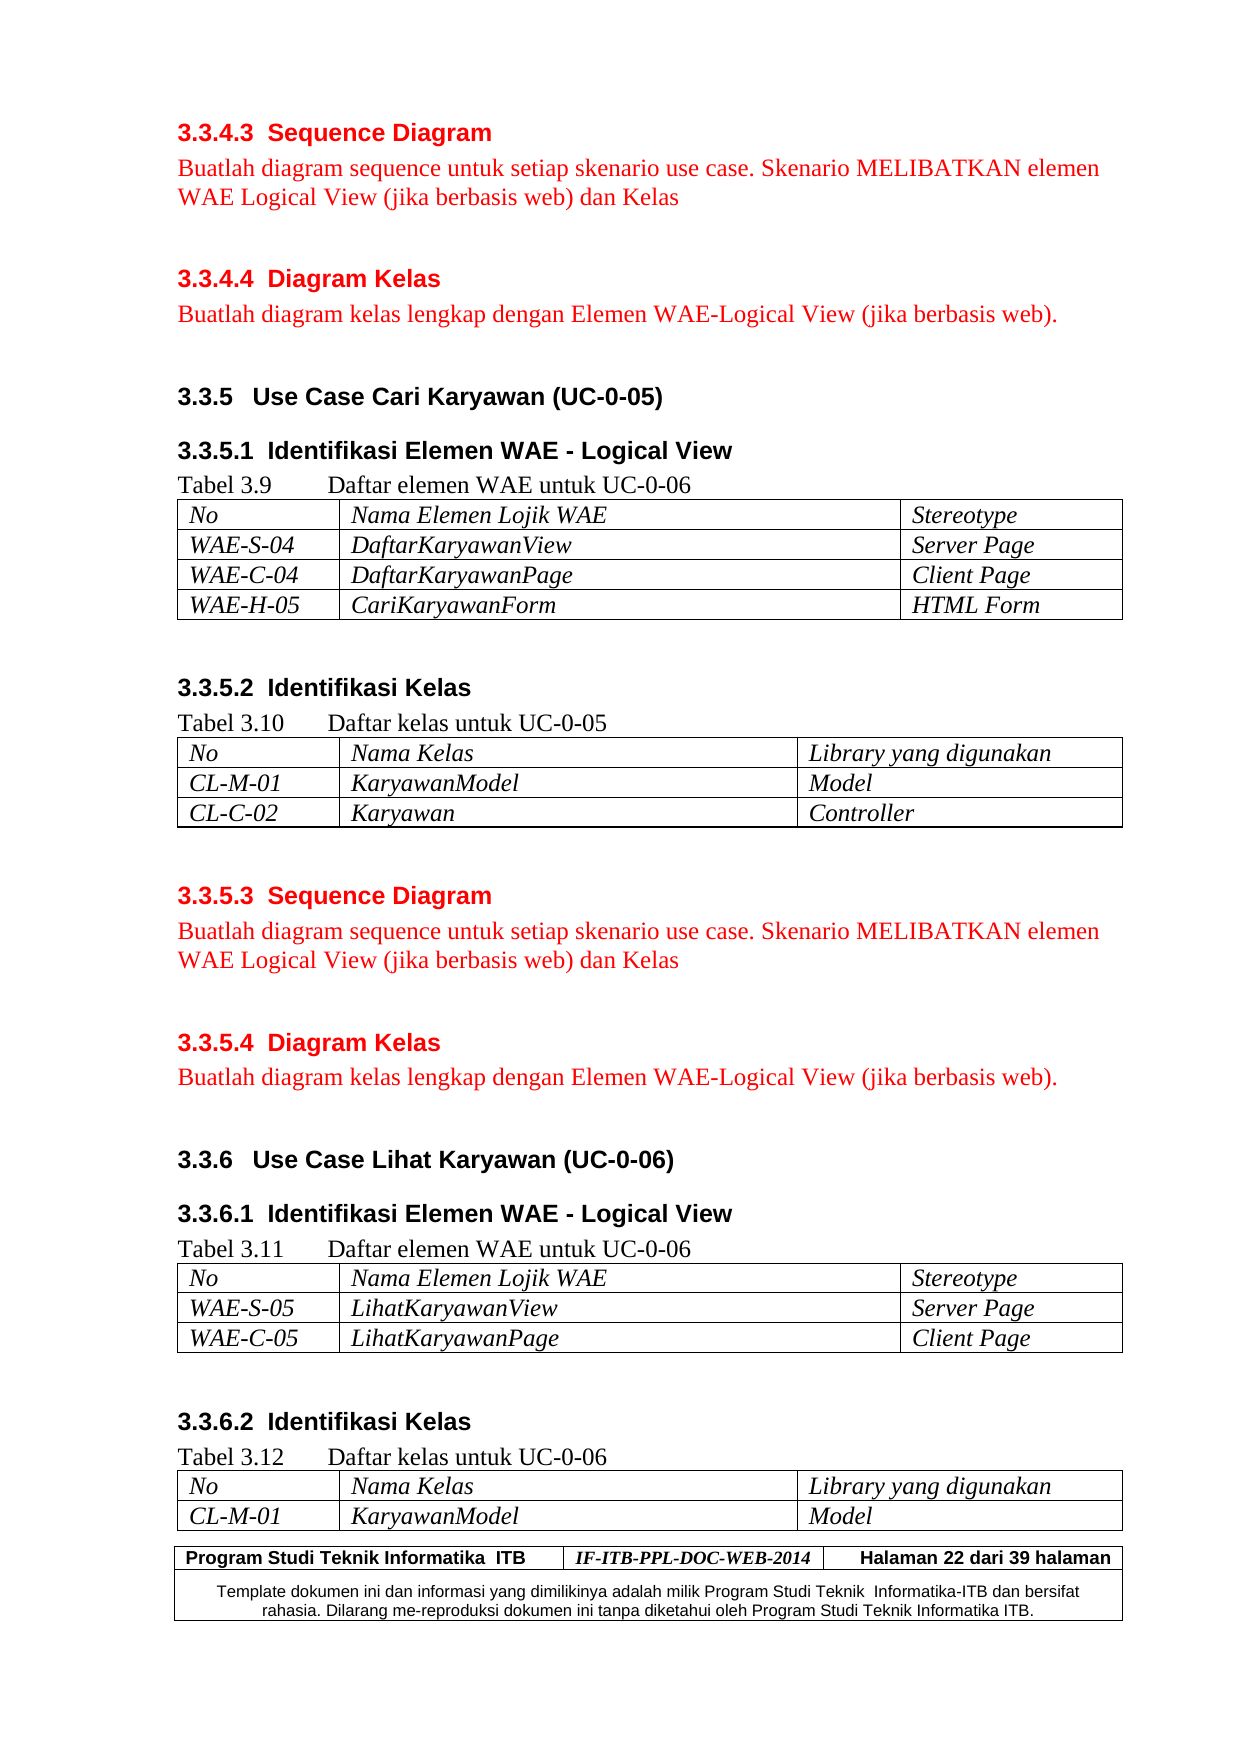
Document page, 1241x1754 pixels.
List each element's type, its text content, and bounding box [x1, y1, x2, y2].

table_cell CariKaryawanForm [340, 590, 900, 618]
table_header Stereotype [901, 500, 1122, 529]
table_cell WAE-S-05 [178, 1293, 339, 1322]
table_header Nama Elemen Lojik WAE [340, 1264, 900, 1292]
table_cell WAE-C-04 [178, 560, 339, 589]
table_cell Model [798, 768, 1122, 797]
table_header No [178, 738, 339, 767]
subtitle Diagram Kelas [177, 1027, 1122, 1056]
table_cell WAE-C-05 [178, 1323, 339, 1352]
table_cell Client Page [901, 1323, 1122, 1352]
table_cell Model [798, 1501, 1122, 1530]
table_cell Client Page [901, 560, 1122, 589]
text Buatlah diagram sequence untuk setiap skenario use case. Skenario MELIBATKAN elemen WAE Logical View (jika berbasis web) dan Kelas [177, 916, 1122, 974]
table_cell WAE-S-04 [178, 530, 339, 559]
subtitle Identifikasi Elemen WAE - Logical View [177, 1199, 1122, 1227]
text Tabel 3.9 Daftar elemen WAE untuk UC-0-06 [177, 471, 1122, 499]
subtitle Identifikasi Kelas [177, 673, 1122, 702]
table_cell WAE-H-05 [178, 590, 339, 618]
table_cell DaftarKaryawanView [340, 530, 900, 559]
table_cell CL-C-02 [178, 798, 339, 826]
subtitle Diagram Kelas [177, 264, 1122, 293]
text Buatlah diagram kelas lengkap dengan Elemen WAE-Logical View (jika berbasis web). [177, 1062, 1122, 1091]
table_cell KaryawanModel [340, 1501, 797, 1530]
table_cell Server Page [901, 1293, 1122, 1322]
text Buatlah diagram kelas lengkap dengan Elemen WAE-Logical View (jika berbasis web). [177, 299, 1122, 328]
text Tabel 3.10 Daftar kelas untuk UC-0-05 [177, 708, 1122, 737]
subtitle Identifikasi Elemen WAE - Logical View [177, 436, 1122, 464]
table_cell Server Page [901, 530, 1122, 559]
text Tabel 3.12 Daftar kelas untuk UC-0-06 [177, 1442, 1122, 1470]
table_cell LihatKaryawanView [340, 1293, 900, 1322]
table_cell LihatKaryawanPage [340, 1323, 900, 1352]
text Buatlah diagram sequence untuk setiap skenario use case. Skenario MELIBATKAN elemen WAE Logical View (jika berbasis web) dan Kelas [177, 153, 1122, 211]
subtitle Use Case Cari Karyawan (UC-0-05) [177, 382, 1122, 411]
table_header No [178, 1471, 339, 1500]
table_header No [178, 1264, 339, 1292]
table_cell Karyawan [340, 798, 797, 826]
table_cell CL-M-01 [178, 1501, 339, 1530]
subtitle Identifikasi Kelas [177, 1407, 1122, 1435]
table_header Library yang digunakan [798, 738, 1122, 767]
table_header Nama Kelas [340, 738, 797, 767]
table_cell HTML Form [901, 590, 1122, 618]
text Tabel 3.11 Daftar elemen WAE untuk UC-0-06 [177, 1234, 1122, 1262]
table_cell Controller [798, 798, 1122, 826]
subtitle Use Case Lihat Karyawan (UC-0-06) [177, 1145, 1122, 1174]
table_header No [178, 500, 339, 529]
table_header Stereotype [901, 1264, 1122, 1292]
subtitle Sequence Diagram [177, 118, 1122, 147]
table_header Library yang digunakan [798, 1471, 1122, 1500]
subtitle Sequence Diagram [177, 881, 1122, 910]
table_header Nama Kelas [340, 1471, 797, 1500]
table_header Nama Elemen Lojik WAE [340, 500, 900, 529]
table_cell KaryawanModel [340, 768, 797, 797]
table_cell DaftarKaryawanPage [340, 560, 900, 589]
table_cell CL-M-01 [178, 768, 339, 797]
